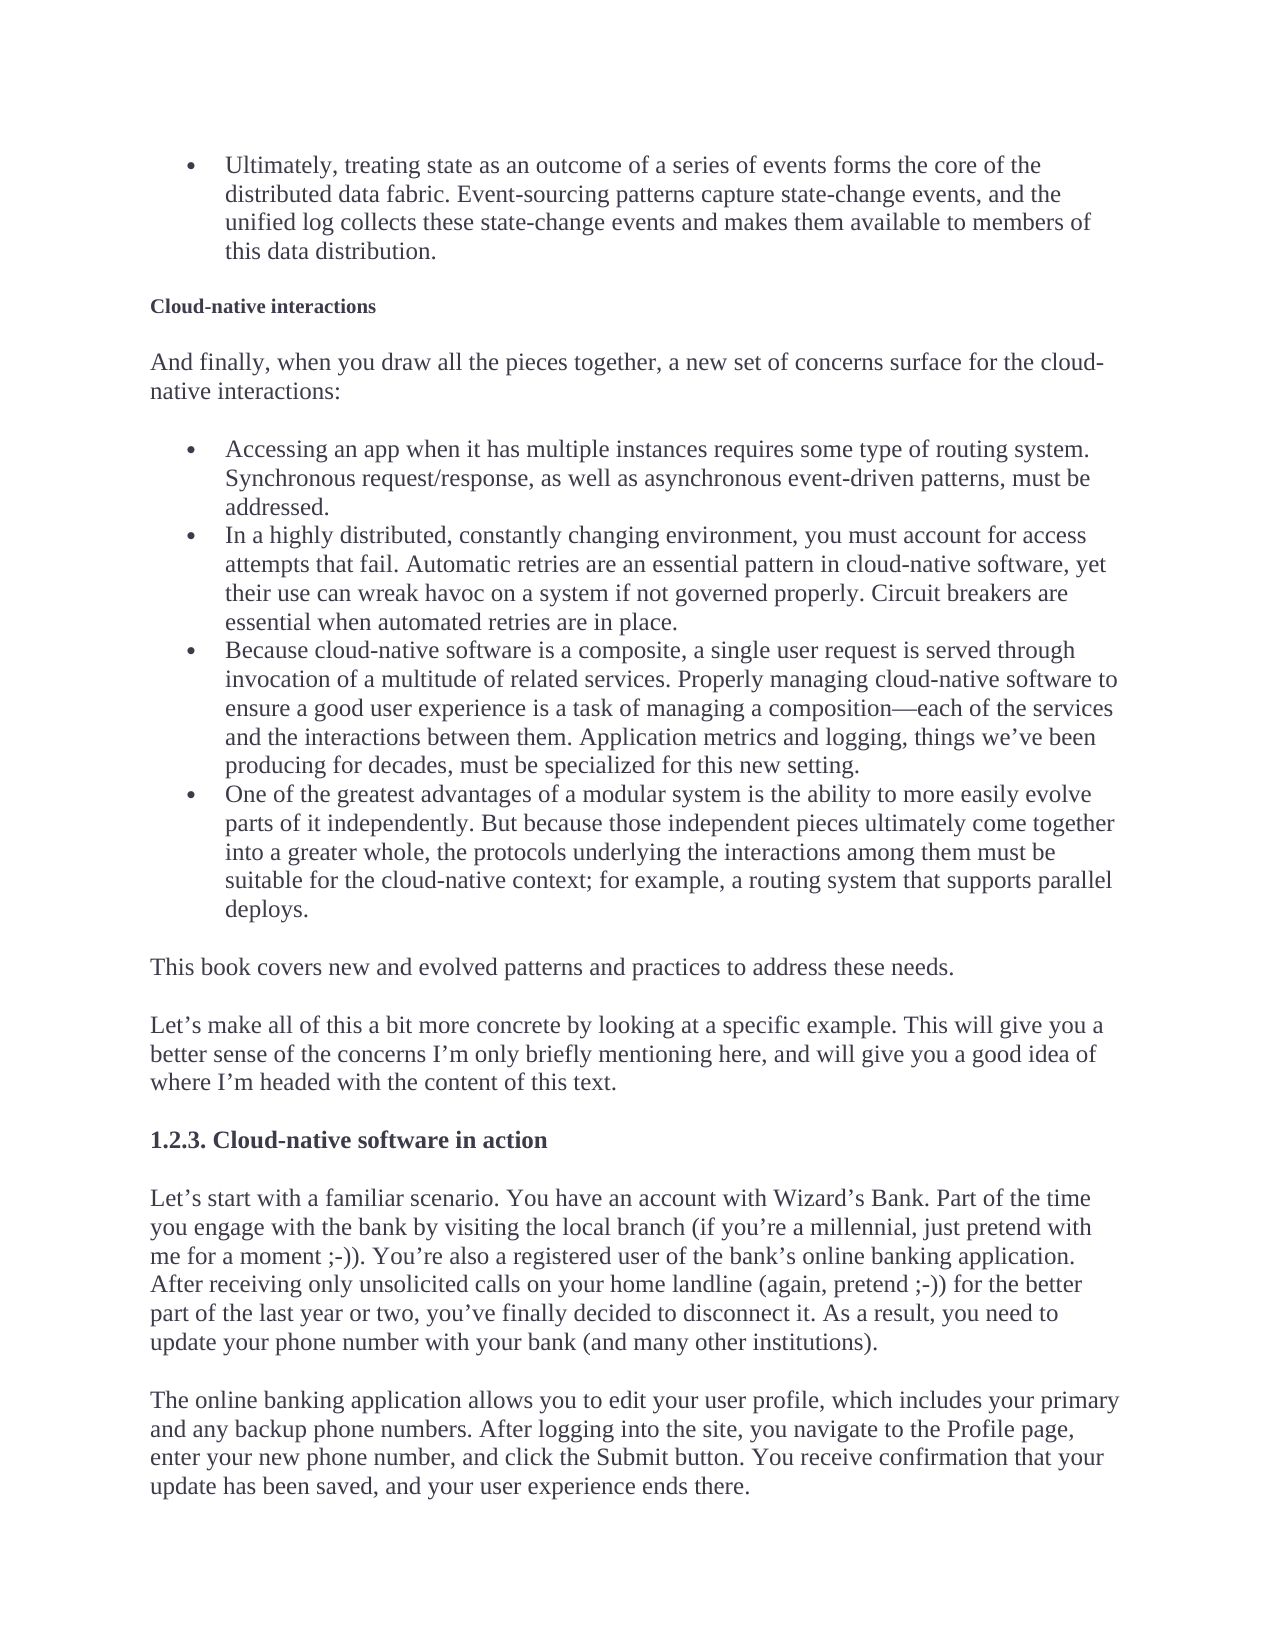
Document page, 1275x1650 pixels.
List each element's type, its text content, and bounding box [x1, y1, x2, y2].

text And finally, when you draw all the pieces together, a new set of concerns surface for the cloud-native interactions: [150, 347, 1125, 405]
text The online banking application allows you to edit your user profile, which includes your primary and any backup phone numbers. After logging into the site, you navigate to the Profile page, enter your new phone number, and click the Submit button. You receive confirmation that your update has been saved, and your user experience ends there. [150, 1385, 1125, 1500]
text Let’s start with a familiar scenario. You have an account with Wizard’s Bank. Part of the time you engage with the bank by visiting the local branch (if you’re a millennial, just pretend with me for a moment ;-)). You’re also a registered user of the bank’s online banking application. After receiving only unsolicited calls on your home landline (again, pretend ;-)) for the better part of the last year or two, you’ve finally decided to disconnect it. As a result, you need to update your phone number with your bank (and many other institutions). [150, 1183, 1125, 1356]
list In a highly distributed, constantly changing environment, you must account for access attempts that fail. Automatic retries are an essential pattern in cloud-native software, yet their use can wreak havoc on a system if not governed properly. Circuit breakers are essential when automated retries are in place. [187, 520, 1125, 635]
list Because cloud-native software is a composite, a single user request is served through invocation of a multitude of related services. Properly managing cloud-native software to ensure a good user experience is a task of managing a composition—each of the services and the interactions between them. Application metrics and logging, things we’ve been producing for decades, must be specialized for this new setting. [187, 635, 1125, 779]
text Let’s make all of this a bit more concrete by looking at a specific example. This will give you a better sense of the concerns I’m only briefly mentioning here, and will give you a good idea of where I’m headed with the content of this text. [150, 1010, 1125, 1096]
text 1.2.3. Cloud-native software in action [150, 1125, 1125, 1154]
list One of the greatest advantages of a modular system is the ability to more easily evolve parts of it independently. But because those independent pieces ultimately come together into a greater whole, the protocols underlying the interactions among them must be suitable for the cloud-native context; for example, a routing system that supports parallel deploys. [187, 779, 1125, 923]
list Accessing an app when it has multiple instances requires some type of routing system. Synchronous request/response, as well as asynchronous event-driven patterns, must be addressed. [187, 434, 1125, 520]
text Cloud-native interactions [150, 294, 1125, 318]
text This book covers new and evolved patterns and practices to address these needs. [150, 952, 1125, 981]
list Ultimately, treating state as an outcome of a series of events forms the core of the distributed data fabric. Event-sourcing patterns capture state-change events, and the unified log collects these state-change events and makes them available to members of this data distribution. [187, 150, 1125, 265]
